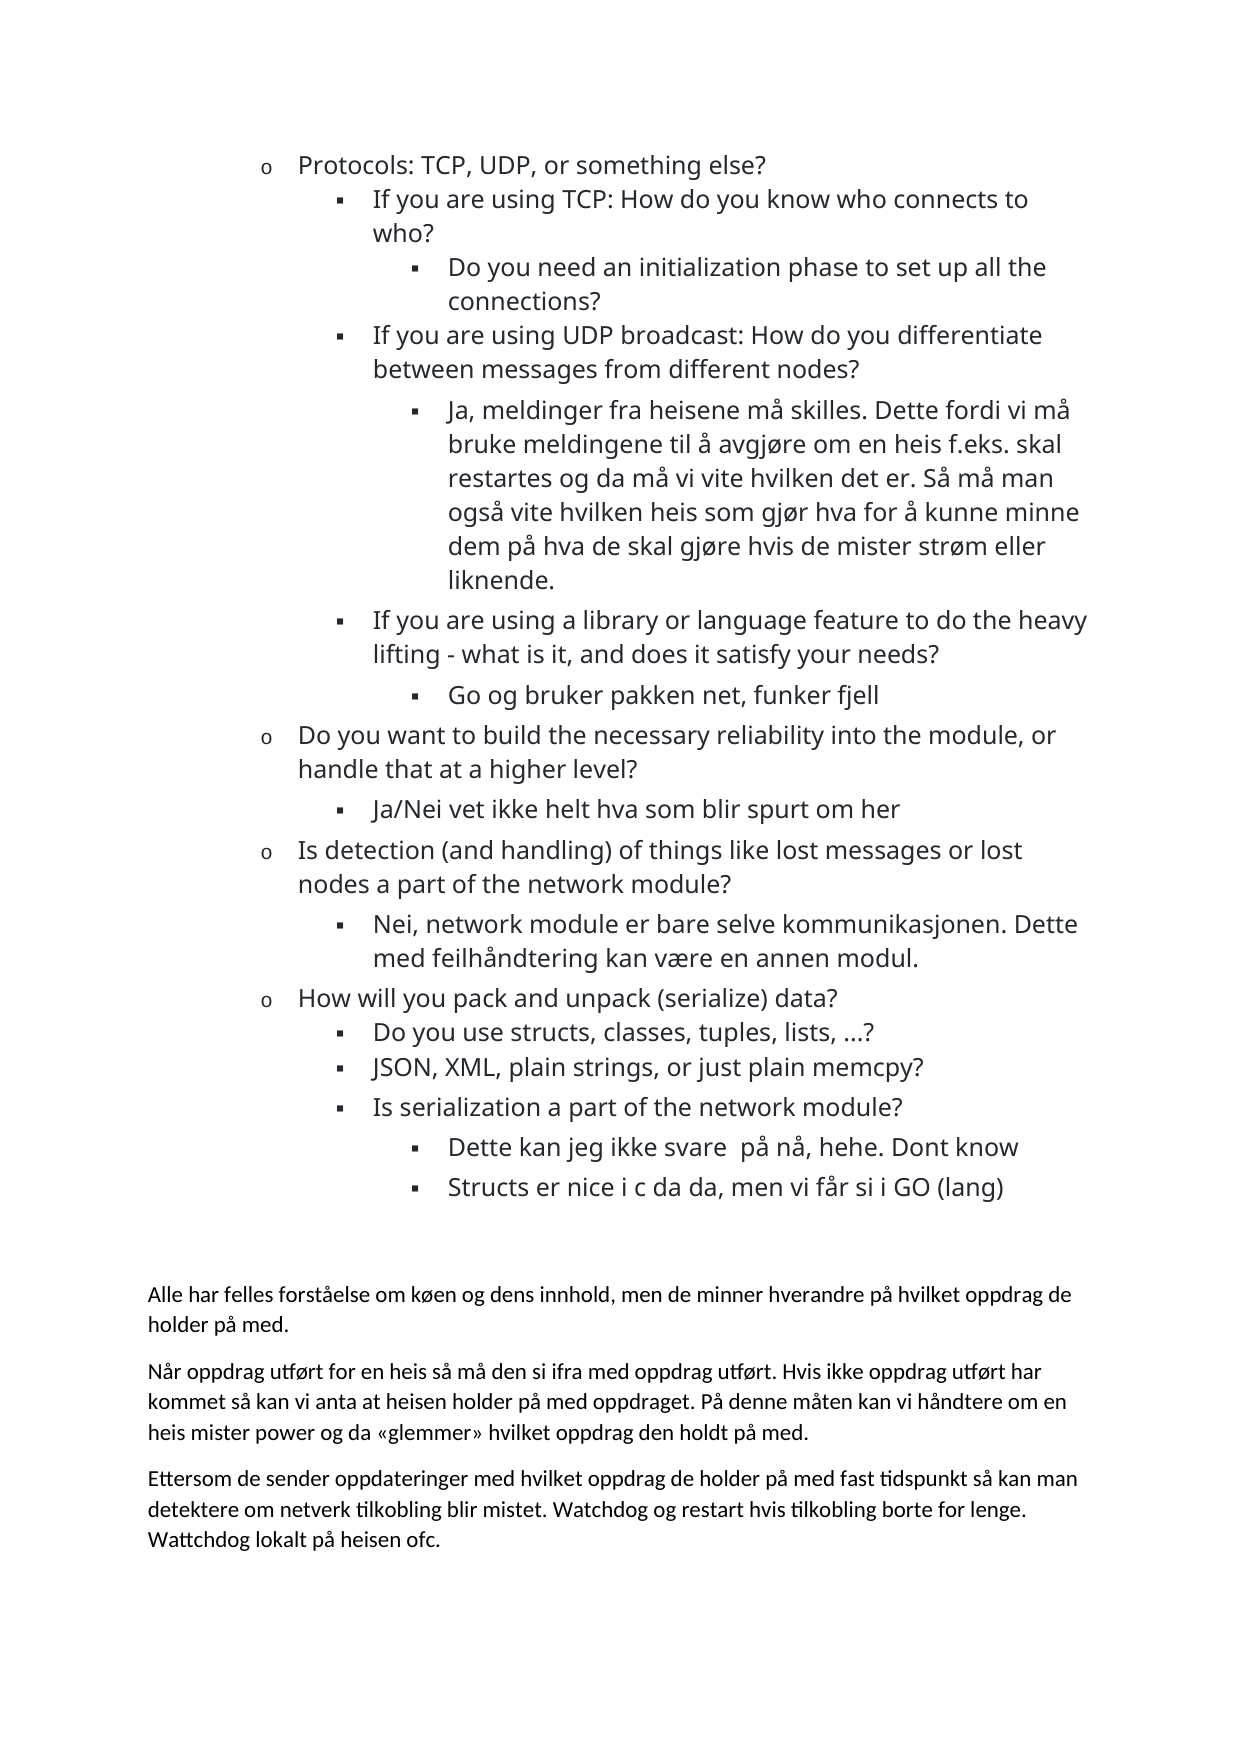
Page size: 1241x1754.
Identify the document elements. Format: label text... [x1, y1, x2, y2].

list Do you use structs, classes, tuples, lists, ...? [335, 1015, 1093, 1049]
list Ja, meldinger fra heisene må skilles. Dette fordi vi må bruke meldingene til å avgjøre om en heis f.eks. skal restartes og da må vi vite hvilken det er. Så må man også vite hvilken heis som gjør hva for å kunne minne dem på hva de skal gjøre hvis de mister strøm eller liknende. [410, 392, 1093, 597]
list Go og bruker pakken net, funker fjell [410, 677, 1093, 711]
list If you are using TCP: How do you know who connects to who? [335, 182, 1093, 250]
list Ja/Nei vet ikke helt hva som blir spurt om her [335, 792, 1093, 826]
text Ettersom de sender oppdateringer med hvilket oppdrag de holder på med fast tidspunkt så kan man detektere om netverk tilkobling blir mistet. Watchdog og restart hvis tilkobling borte for lenge. Wattchdog lokalt på heisen ofc. [148, 1464, 1093, 1553]
text Alle har felles forståelse om køen og dens innhold, men de minner hverandre på hvilket oppdrag de holder på med. [148, 1280, 1093, 1338]
list Structs er nice i c da da, men vi får si i GO (lang) [410, 1170, 1093, 1204]
list Do you need an initialization phase to set up all the connections? [410, 250, 1093, 318]
list Dette kan jeg ikke svare på nå, hehe. Dont know [410, 1130, 1093, 1164]
list Do you want to build the necessary reliability into the module, or handle that at a higher level? [260, 718, 1093, 786]
list How will you pack and unpack (serialize) data? [260, 981, 1093, 1015]
list If you are using UDP broadcast: How do you differentiate between messages from different nodes? [335, 318, 1093, 386]
list Nei, network module er bare selve kommunikasjonen. Dette med feilhåndtering kan være en annen modul. [335, 907, 1093, 975]
list Protocols: TCP, UDP, or something else? [260, 148, 1093, 182]
list Is serialization a part of the network module? [335, 1089, 1093, 1123]
list Is detection (and handling) of things like lost messages or lost nodes a part of the network module? [260, 832, 1093, 900]
list If you are using a library or language feature to do the heavy lifting - what is it, and does it satisfy your needs? [335, 603, 1093, 671]
text Når oppdrag utført for en heis så må den si ifra med oppdrag utført. Hvis ikke oppdrag utført har kommet så kan vi anta at heisen holder på med oppdraget. På denne måten kan vi håndtere om en heis mister power og da «glemmer» hvilket oppdrag den holdt på med. [148, 1357, 1093, 1446]
list JSON, XML, plain strings, or just plain memcpy? [335, 1049, 1093, 1083]
